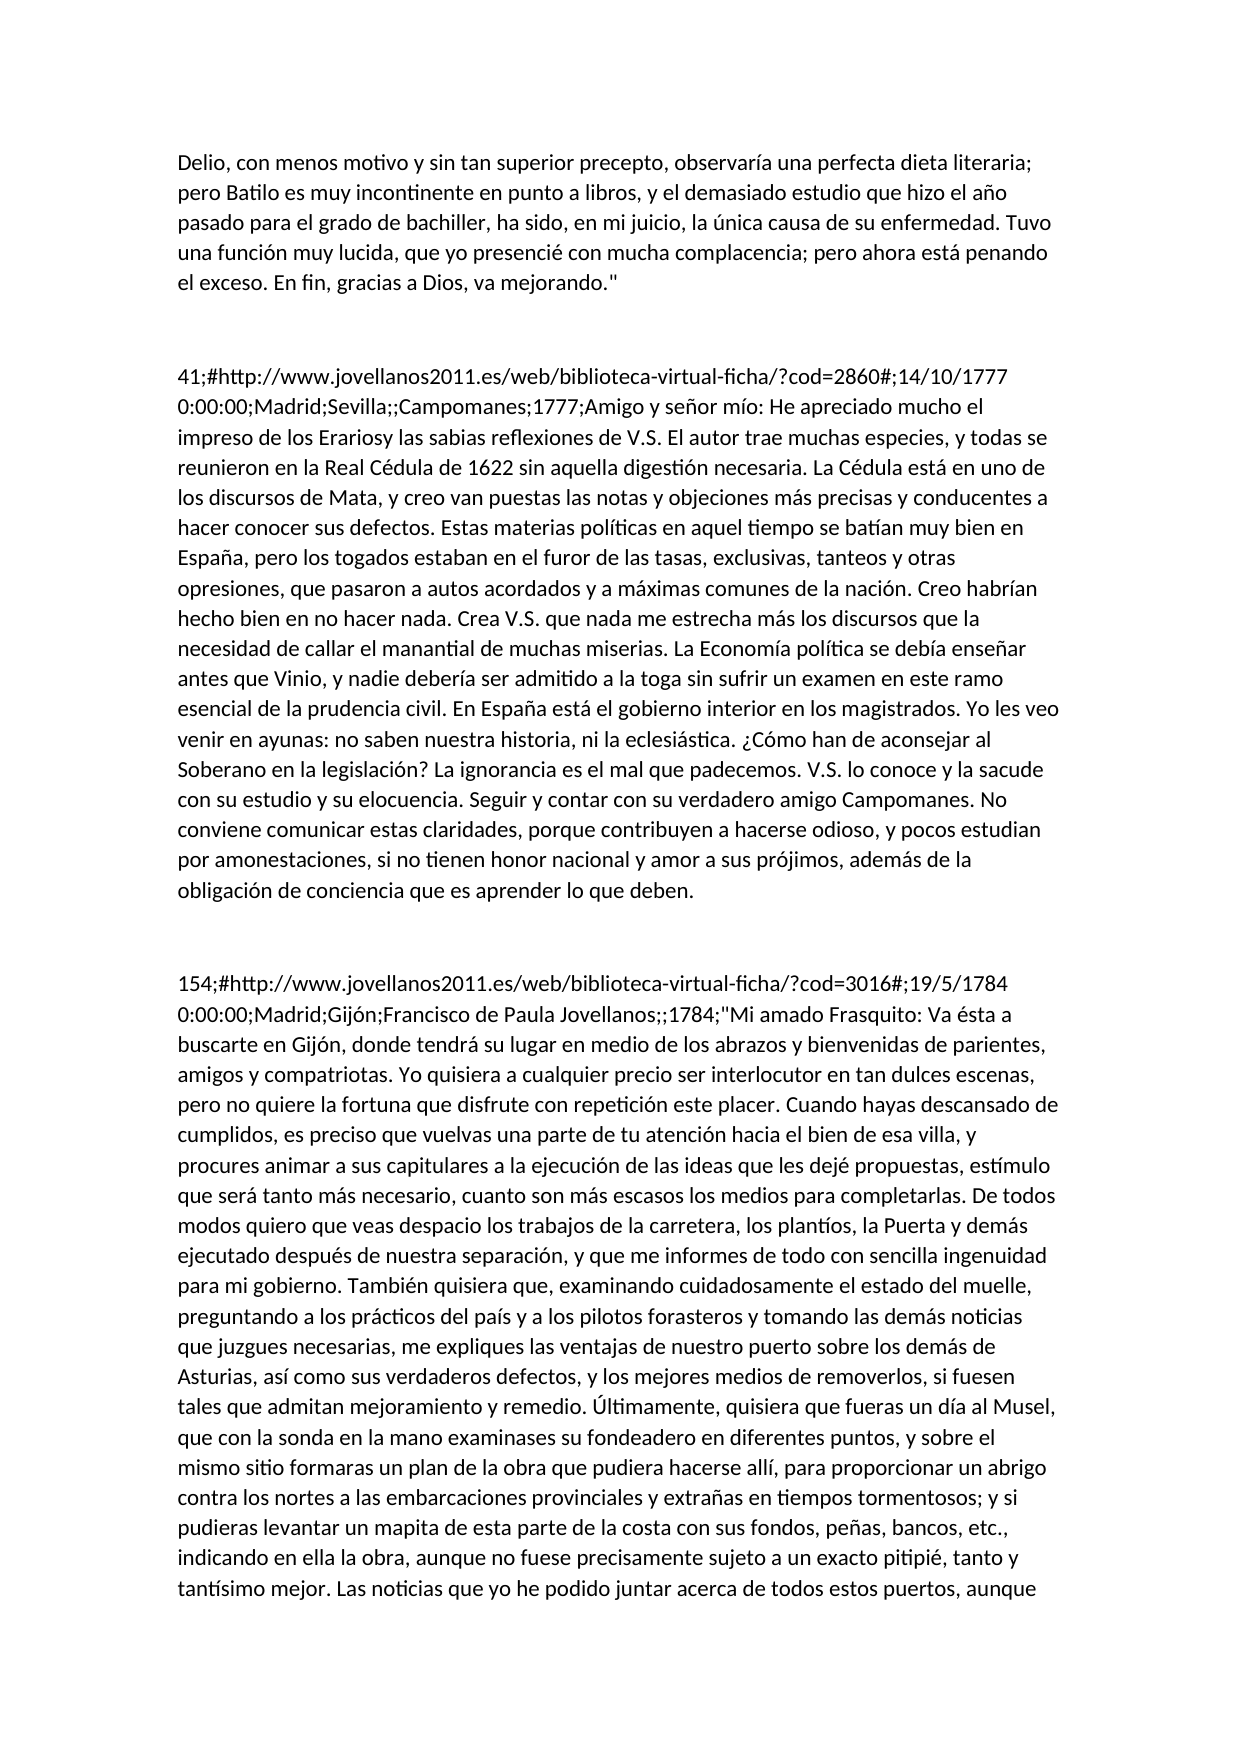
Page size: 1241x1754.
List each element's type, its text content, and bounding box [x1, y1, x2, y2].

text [177, 969, 1063, 1602]
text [177, 148, 1063, 296]
text 41;#http://www.jovellanos2011.es/web/biblioteca-virtual-ficha/?cod=2860#;14/10/1777 0:00:00;Madrid;Sevilla;;Campomanes;1777;Amigo y señor mío: He apreciado mucho el impreso de los Erariosy las sabias reflexiones de V.S. El autor trae muchas especies, y todas se reunieron en la Real Cédula de 1622 sin aquella digestión necesaria. La Cédula está en uno de los discursos de Mata, y creo van puestas las notas y objeciones más precisas y conducentes a hacer conocer sus defectos. Estas materias políticas en aquel tiempo se batían muy bien en España, pero los togados estaban en el furor de las tasas, exclusivas, tanteos y otras opresiones, que pasaron a autos acordados y a máximas comunes de la nación. Creo habrían hecho bien en no hacer nada. Crea V.S. que nada me estrecha más los discursos que la necesidad de callar el manantial de muchas miserias. La Economía política se debía enseñar antes que Vinio, y nadie debería ser admitido a la toga sin sufrir un examen en este ramo esencial de la prudencia civil. En España está el gobierno interior en los magistrados. Yo les veo venir en ayunas: no saben nuestra historia, ni la eclesiástica. ¿Cómo han de aconsejar al Soberano en la legislación? La ignorancia es el mal que padecemos. V.S. lo conoce y la sacude con su estudio y su elocuencia. Seguir y contar con su verdadero amigo Campomanes. No conviene comunicar estas claridades, porque contribuyen a hacerse odioso, y pocos estudian por amonestaciones, si no tienen honor nacional y amor a sus prójimos, además de la obligación de conciencia que es aprender lo que deben. [177, 362, 1063, 904]
